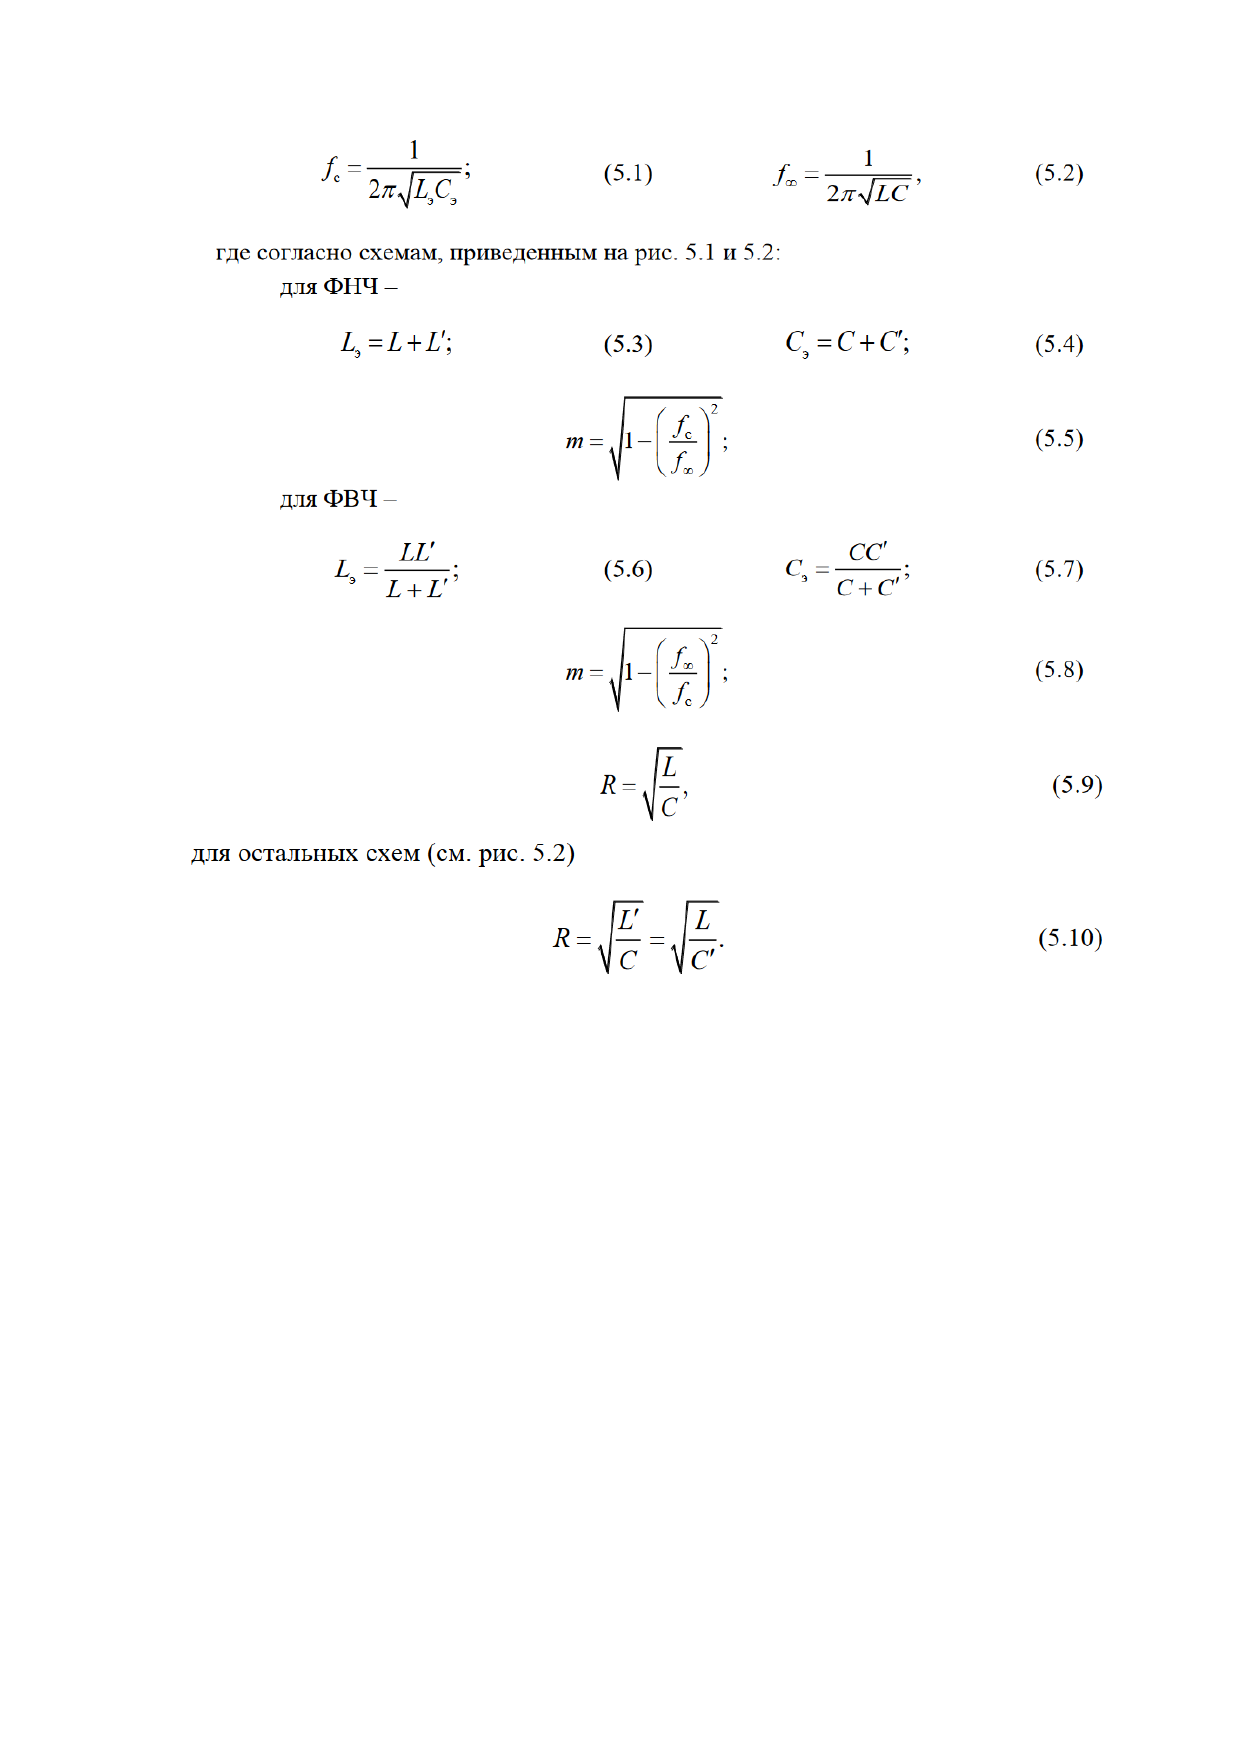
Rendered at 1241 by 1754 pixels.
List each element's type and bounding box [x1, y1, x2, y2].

picture [177, 723, 1152, 1000]
picture [177, 118, 1152, 722]
